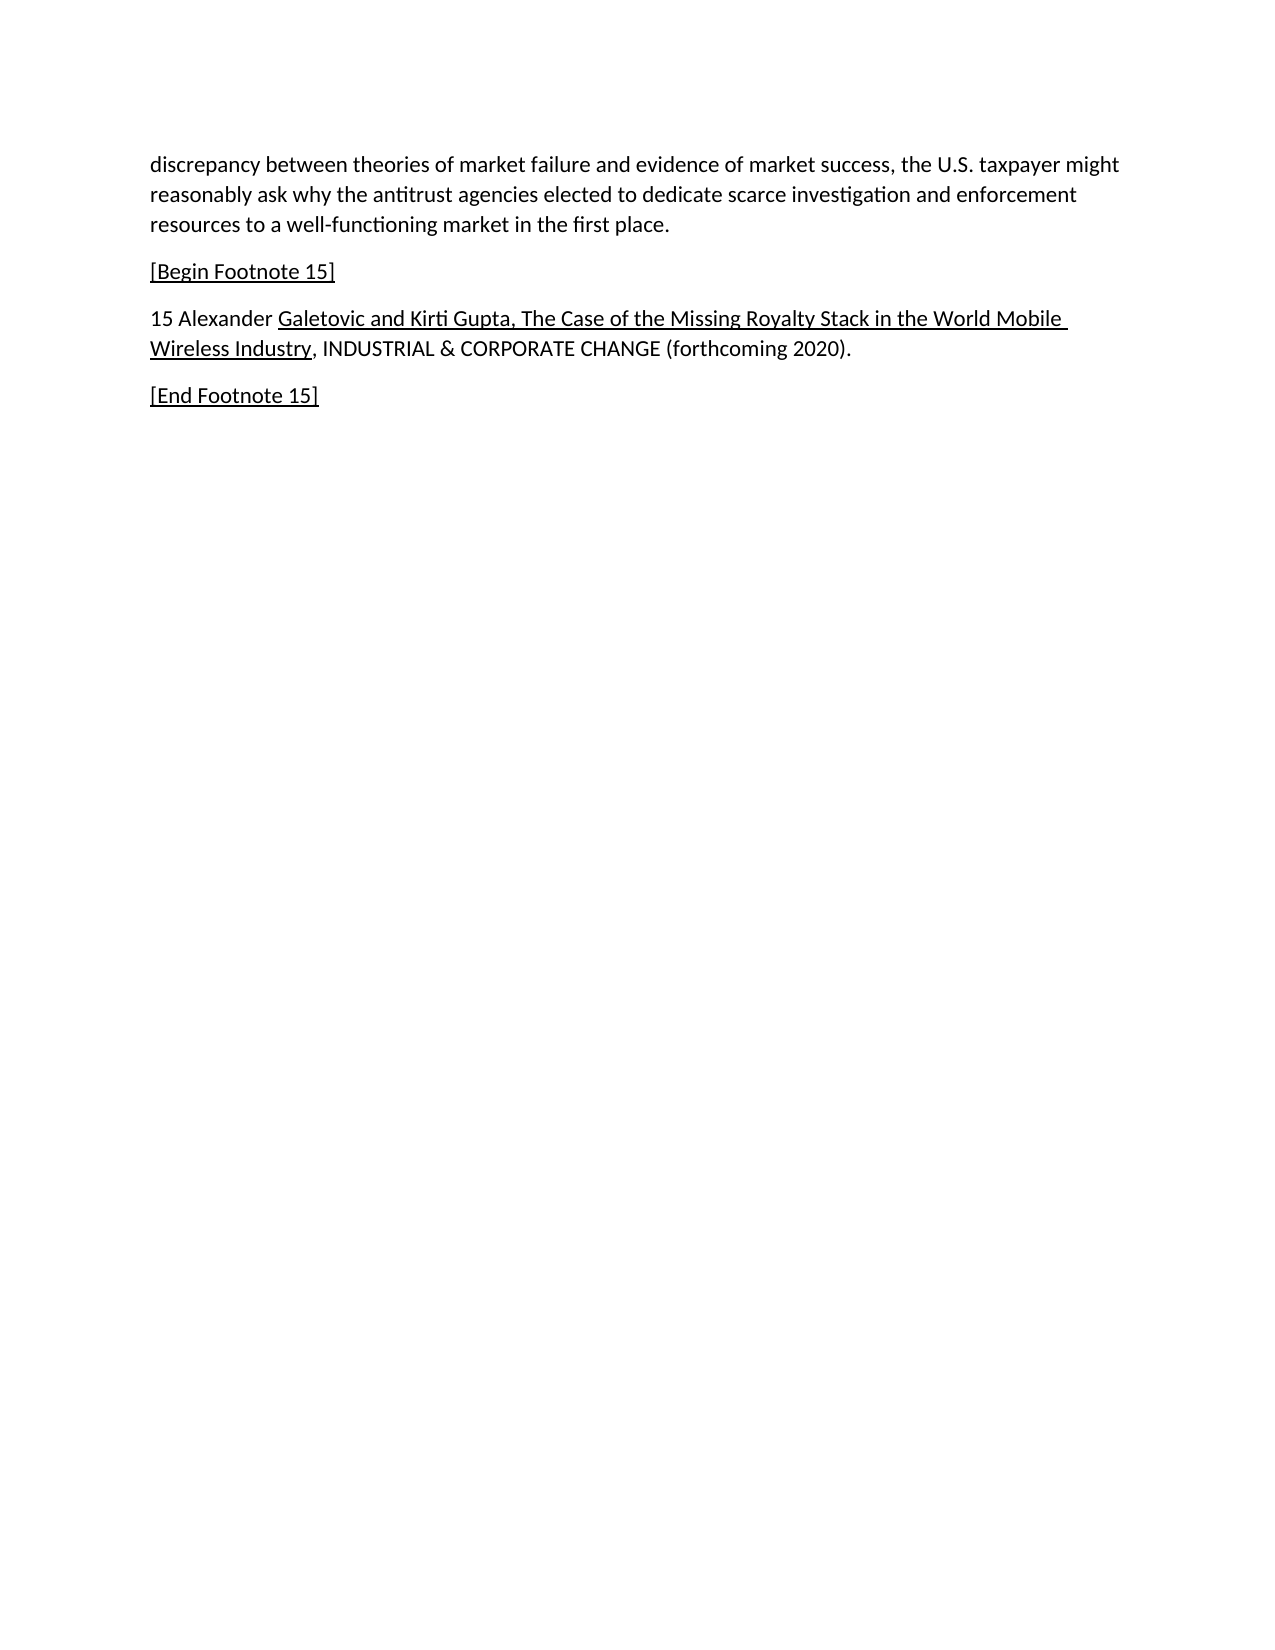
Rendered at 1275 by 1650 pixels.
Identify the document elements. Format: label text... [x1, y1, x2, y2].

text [150, 150, 1125, 238]
text [End Footnote 15] [150, 381, 1125, 409]
text [Begin Footnote 15] [150, 257, 1125, 285]
text 15 Alexander Galetovic and Kirti Gupta, The Case of the Missing Royalty Stack in the World Mobile Wireless Industry, INDUSTRIAL & CORPORATE CHANGE (forthcoming 2020). [150, 304, 1125, 362]
